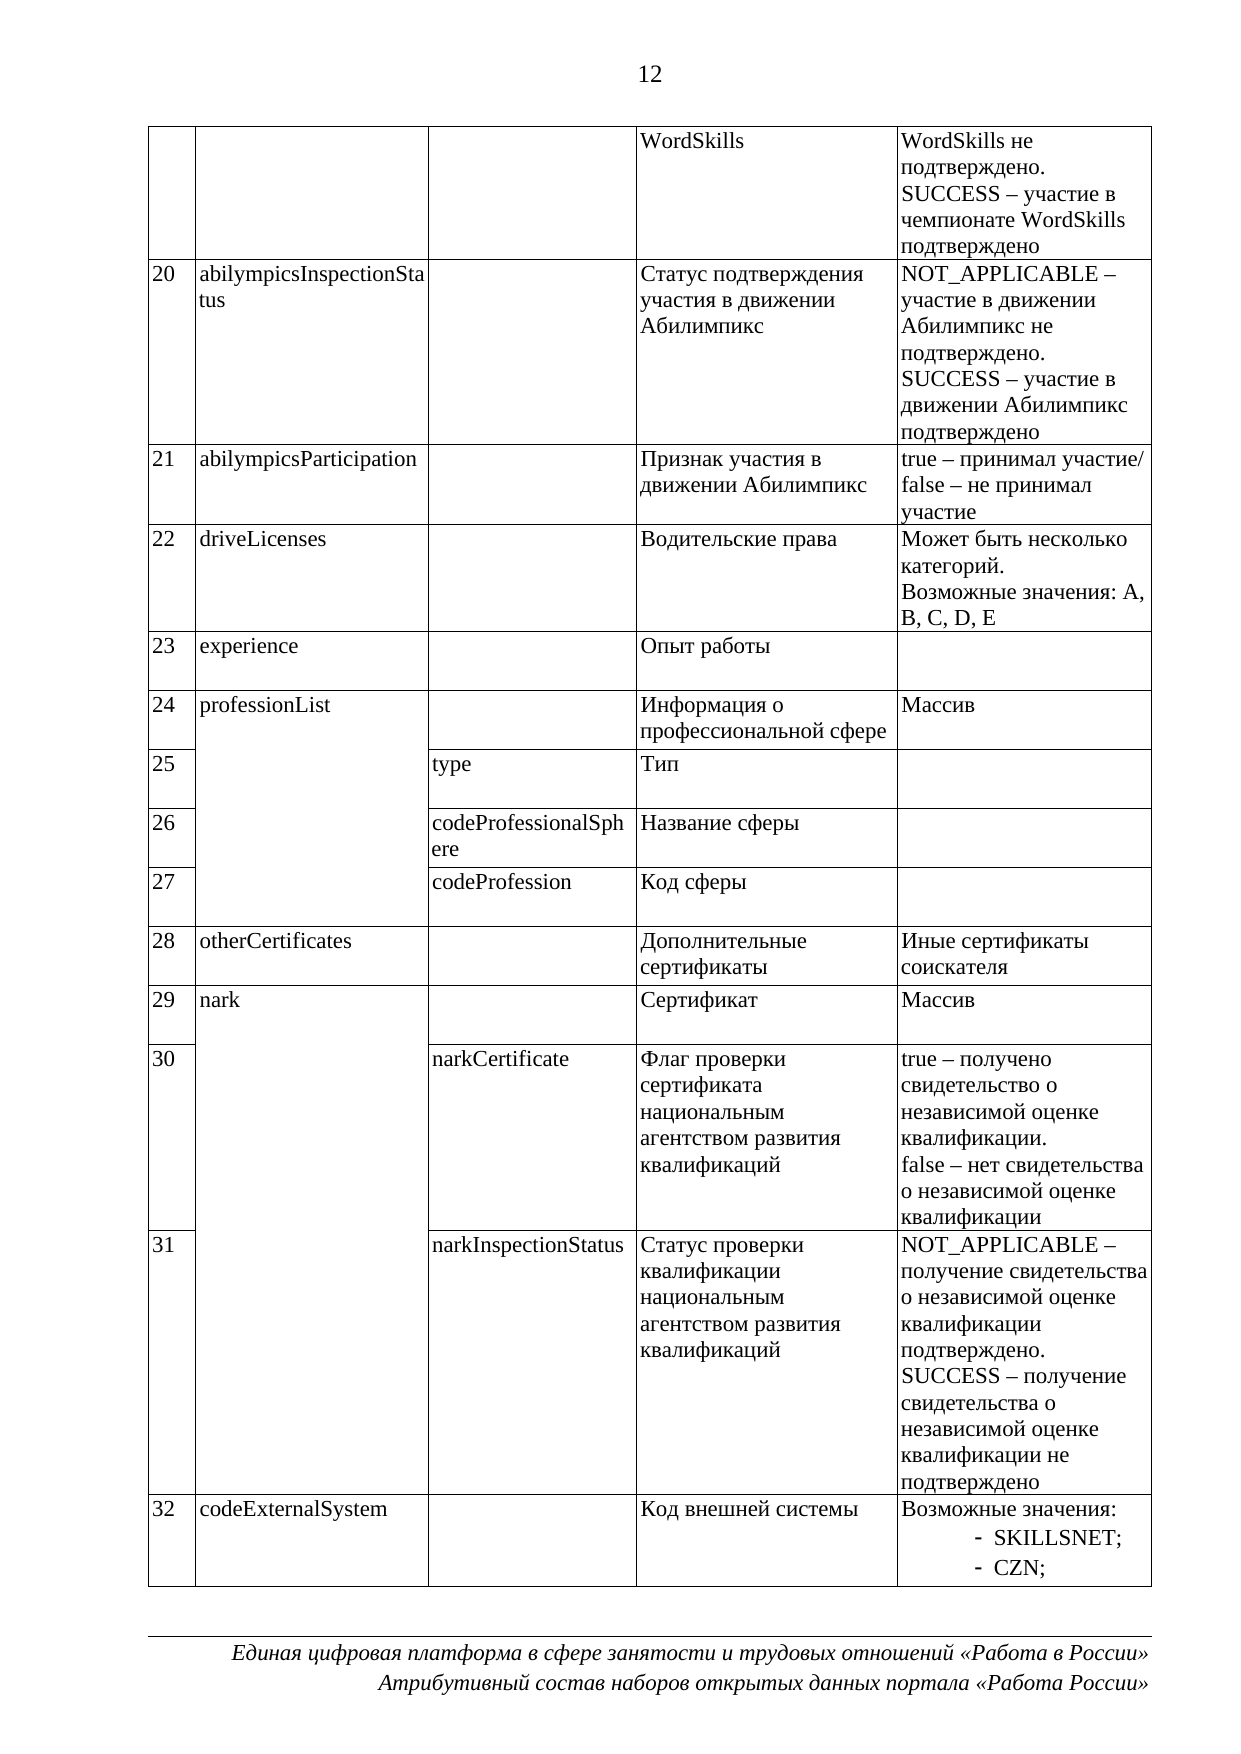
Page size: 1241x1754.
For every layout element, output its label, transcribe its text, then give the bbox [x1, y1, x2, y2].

table_cell [149, 260, 195, 444]
table_cell [429, 260, 636, 444]
table_cell type [429, 750, 636, 808]
table_cell Признак участия в движении Абилимпикc [637, 445, 897, 524]
table_cell [149, 927, 195, 985]
table_cell [149, 632, 195, 690]
table_cell Опыт работы [637, 632, 897, 690]
table_cell [898, 868, 1151, 926]
table_cell Иные сертификаты соискателя [898, 927, 1151, 985]
table_cell Массив [898, 691, 1151, 749]
table_cell Водительские права [637, 525, 897, 631]
table_cell Флаг проверки сертификата национальным агентством развития квалификаций [637, 1045, 897, 1230]
table_cell NOT_APPLICABLE – участие в движении Абилимпикс не подтверждено. SUCCESS – участие в движении Абилимпикс подтверждено [898, 260, 1151, 444]
table_cell narkInspectionStatus [429, 1231, 636, 1494]
table_cell Название сферы [637, 809, 897, 867]
table_cell [429, 1495, 636, 1586]
table_cell [149, 868, 195, 926]
table_cell narkCertificate [429, 1045, 636, 1230]
table_cell [898, 809, 1151, 867]
table_cell [898, 632, 1151, 690]
table_cell Тип [637, 750, 897, 808]
table_cell [429, 927, 636, 985]
table_cell abilympicsParticipation [196, 445, 428, 524]
table_cell professionList [196, 691, 428, 926]
table_cell codeProfessionalSphere [429, 809, 636, 867]
table_cell Информация о профессиональной сфере [637, 691, 897, 749]
table_cell [429, 691, 636, 749]
table_cell [429, 445, 636, 524]
table_cell experience [196, 632, 428, 690]
table_cell true – получено свидетельство о независимой оценке квалификации. false – нет свидетельства о независимой оценке квалификации [898, 1045, 1151, 1230]
table_cell Код сферы [637, 868, 897, 926]
table_cell [898, 750, 1151, 808]
table_cell [149, 1231, 195, 1494]
table_cell [149, 525, 195, 631]
table_cell [429, 525, 636, 631]
table_cell [149, 1045, 195, 1230]
table_cell true – принимал участие/ false – не принимал участие [898, 445, 1151, 524]
table_cell Сертификат [637, 986, 897, 1044]
table_cell [149, 986, 195, 1044]
table_cell [149, 750, 195, 808]
table_cell Дополнительные сертификаты [637, 927, 897, 985]
table_cell [149, 1495, 195, 1586]
table_cell [149, 127, 195, 259]
table_cell Может быть несколько категорий. Возможные значения: A, B, C, D, E [898, 525, 1151, 631]
table_cell Статус подтверждения участия в движении Абилимпикc [637, 260, 897, 444]
table_cell [429, 632, 636, 690]
table_cell [149, 691, 195, 749]
table_cell [149, 445, 195, 524]
table_cell driveLicenses [196, 525, 428, 631]
table_cell codeProfession [429, 868, 636, 926]
table_cell Статус проверки квалификации национальным агентством развития квалификаций [637, 1231, 897, 1494]
table_cell nark [196, 986, 428, 1494]
table_cell NOT_APPLICABLE – получение свидетельства о независимой оценке квалификации подтверждено. SUCCESS – получение свидетельства о независимой оценке квалификации не подтверждено [898, 1231, 1151, 1494]
table_cell [149, 809, 195, 867]
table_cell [898, 1495, 1151, 1586]
table_cell otherCertificates [196, 927, 428, 985]
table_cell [637, 127, 897, 259]
table_cell abilympicsInspectionStatus [196, 260, 428, 444]
table_cell codeExternalSystem [196, 1495, 428, 1586]
table_cell Код внешней системы [637, 1495, 897, 1586]
table_cell [429, 986, 636, 1044]
table_cell Массив [898, 986, 1151, 1044]
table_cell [196, 127, 428, 259]
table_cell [898, 127, 1151, 259]
table_cell [429, 127, 636, 259]
